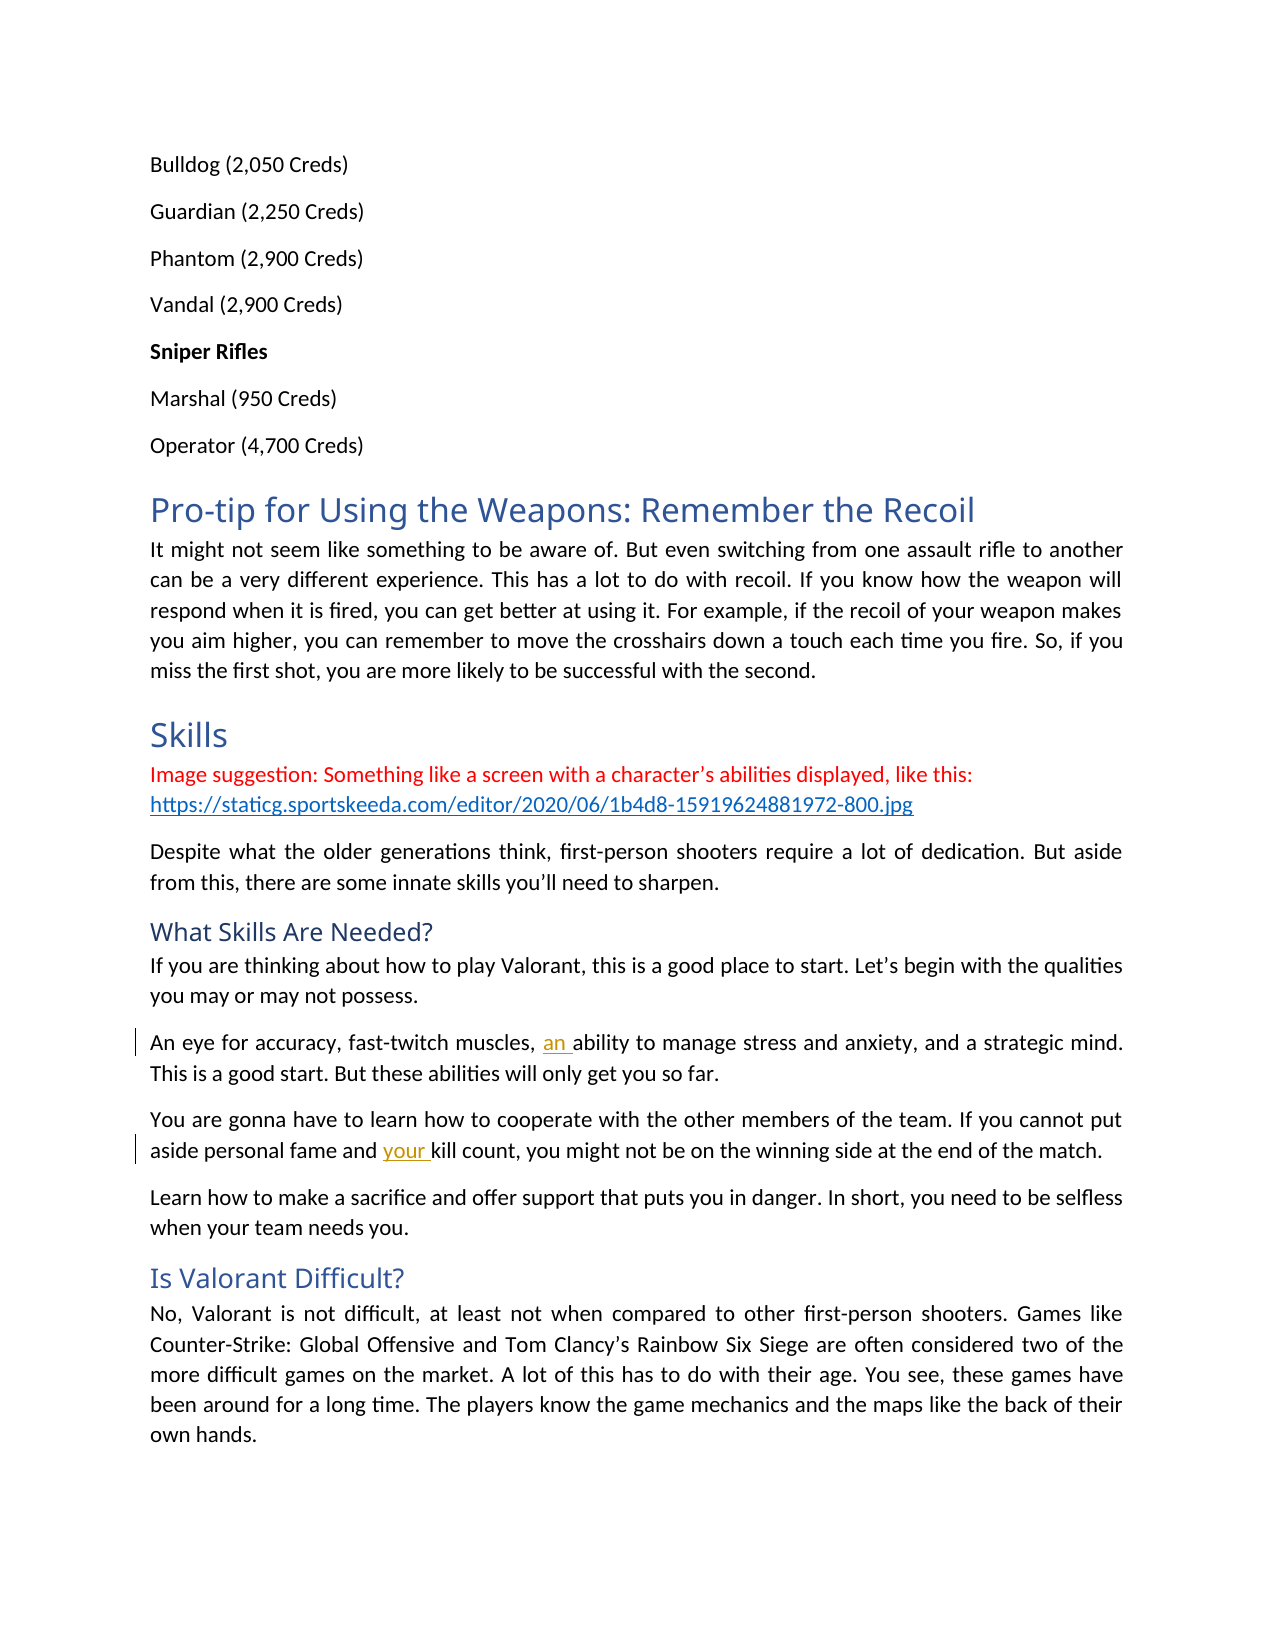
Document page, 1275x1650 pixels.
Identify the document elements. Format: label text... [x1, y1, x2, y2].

text Learn how to make a sacrifice and offer support that puts you in danger. In short, you need to be selfless when your team needs you. [150, 1183, 1125, 1241]
text An eye for accuracy, fast-twitch muscles, ability to manage stress and anxiety, and a strategic mind. This is a good start. But these abilities will only get you so far. [150, 1028, 1125, 1087]
text Despite what the older generations think, first-person shooters require a lot of dedication. But aside from this, there are some innate skills you’ll need to sharpen. [150, 837, 1125, 896]
subtitle Pro-tip for Using the Weapons: Remember the Recoil [150, 486, 1125, 532]
text You are gonna have to learn how to cooperate with the other members of the team. If you cannot put aside personal fame and kill count, you might not be on the winning side at the end of the match. [150, 1106, 1125, 1164]
text Sniper Rifles [150, 337, 1125, 366]
text Image suggestion: Something like a screen with a character’s abilities displayed, like this: https://staticg.sportskeeda.com/editor/2020/06/1b4d8-15919624881972-800.jpg [150, 760, 1125, 819]
text Vandal (2,900 Creds) [150, 291, 1125, 319]
subtitle What Skills Are Needed? [150, 914, 1125, 949]
text If you are thinking about how to play Valorant, this is a good place to start. Let’s begin with the qualities you may or may not possess. [150, 951, 1125, 1009]
text Operator (4,700 Creds) [150, 431, 1125, 459]
text Marshal (950 Creds) [150, 384, 1125, 412]
text No, Valorant is not difficult, at least not when compared to other first-person shooters. Games like Counter-Strike: Global Offensive and Tom Clancy’s Rainbow Six Siege are often considered two of the more difficult games on the market. A lot of this has to do with their age. You see, these games have been around for a long time. The players know the game mechanics and the maps like the back of their own hands. [150, 1299, 1125, 1448]
text Guardian (2,250 Creds) [150, 197, 1125, 225]
text Bulldog (2,050 Creds) [150, 150, 1125, 178]
text It might not seem like something to be aware of. But even switching from one assault rifle to another can be a very different experience. This has a lot to do with recoil. If you know how the weapon will respond when it is fired, you can get better at using it. For example, if the recoil of your weapon makes you aim higher, you can remember to move the crosshairs down a touch each time you fire. So, if you miss the first shot, you are more likely to be successful with the second. [150, 535, 1125, 684]
text Phantom (2,900 Creds) [150, 244, 1125, 272]
subtitle Is Valorant Difficult? [150, 1260, 1125, 1297]
subtitle Skills [150, 711, 1125, 757]
